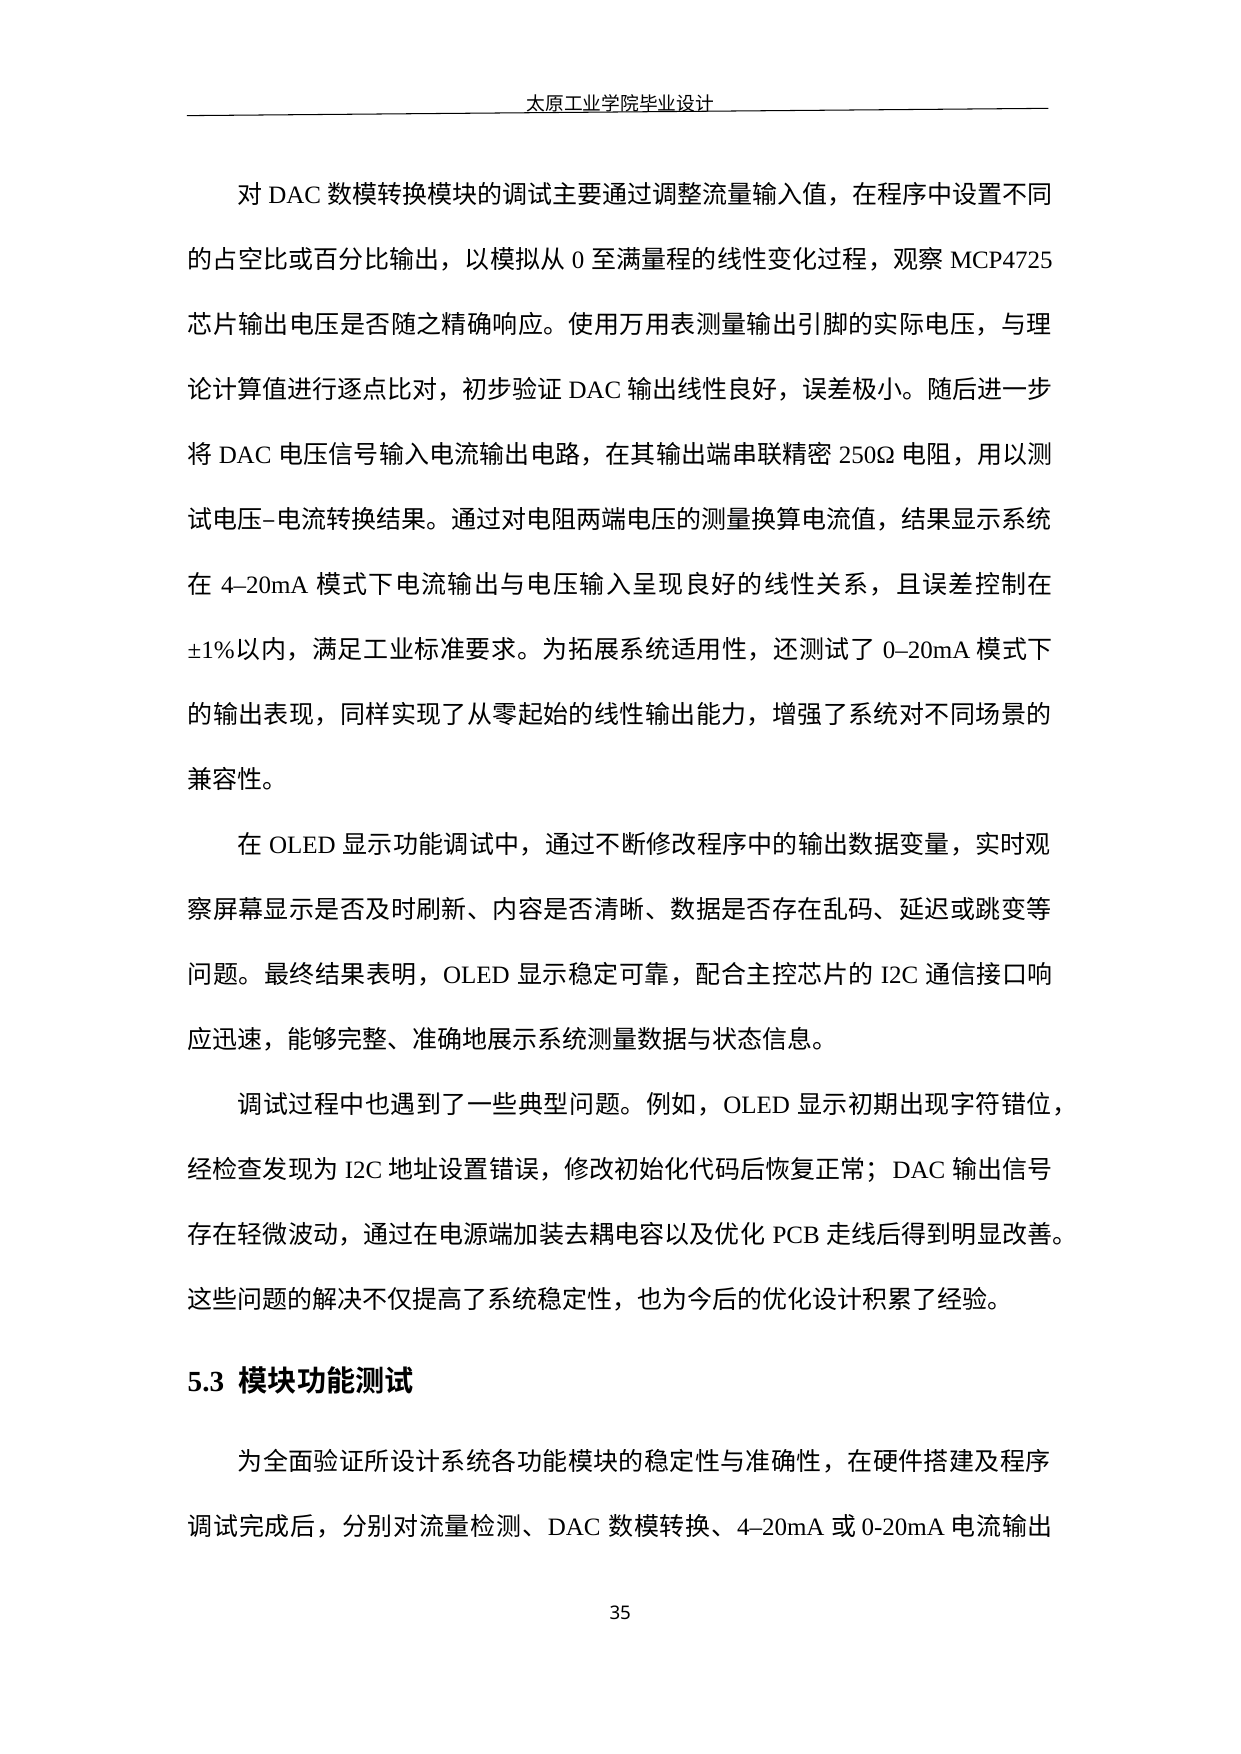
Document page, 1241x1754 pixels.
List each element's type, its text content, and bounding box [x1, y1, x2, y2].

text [187, 1427, 1053, 1557]
text 调试过程中也遇到了一些典型问题。例如，OLED 显示初期出现字符错位，经检查发现为 I2C 地址设置错误，修改初始化代码后恢复正常；DAC 输出信号存在轻微波动，通过在电源端加装去耦电容以及优化 PCB 走线后得到明显改善。这些问题的解决不仅提高了系统稳定性，也为今后的优化设计积累了经验。 [187, 1070, 1053, 1330]
subtitle 模块功能测试 [187, 1346, 1053, 1411]
text 在 OLED 显示功能调试中，通过不断修改程序中的输出数据变量，实时观察屏幕显示是否及时刷新、内容是否清晰、数据是否存在乱码、延迟或跳变等问题。最终结果表明，OLED 显示稳定可靠，配合主控芯片的 I2C 通信接口响应迅速，能够完整、准确地展示系统测量数据与状态信息。 [187, 810, 1053, 1070]
text 对 DAC 数模转换模块的调试主要通过调整流量输入值，在程序中设置不同的占空比或百分比输出，以模拟从 0 至满量程的线性变化过程，观察 MCP4725 芯片输出电压是否随之精确响应。使用万用表测量输出引脚的实际电压，与理论计算值进行逐点比对，初步验证 DAC 输出线性良好，误差极小。随后进一步将 DAC 电压信号输入电流输出电路，在其输出端串联精密 250Ω 电阻，用以测试电压–电流转换结果。通过对电阻两端电压的测量换算电流值，结果显示系统在 4–20mA 模式下电流输出与电压输入呈现良好的线性关系，且误差控制在±1%以内，满足工业标准要求。为拓展系统适用性，还测试了 0–20mA 模式下的输出表现，同样实现了从零起始的线性输出能力，增强了系统对不同场景的兼容性。 [187, 160, 1053, 810]
